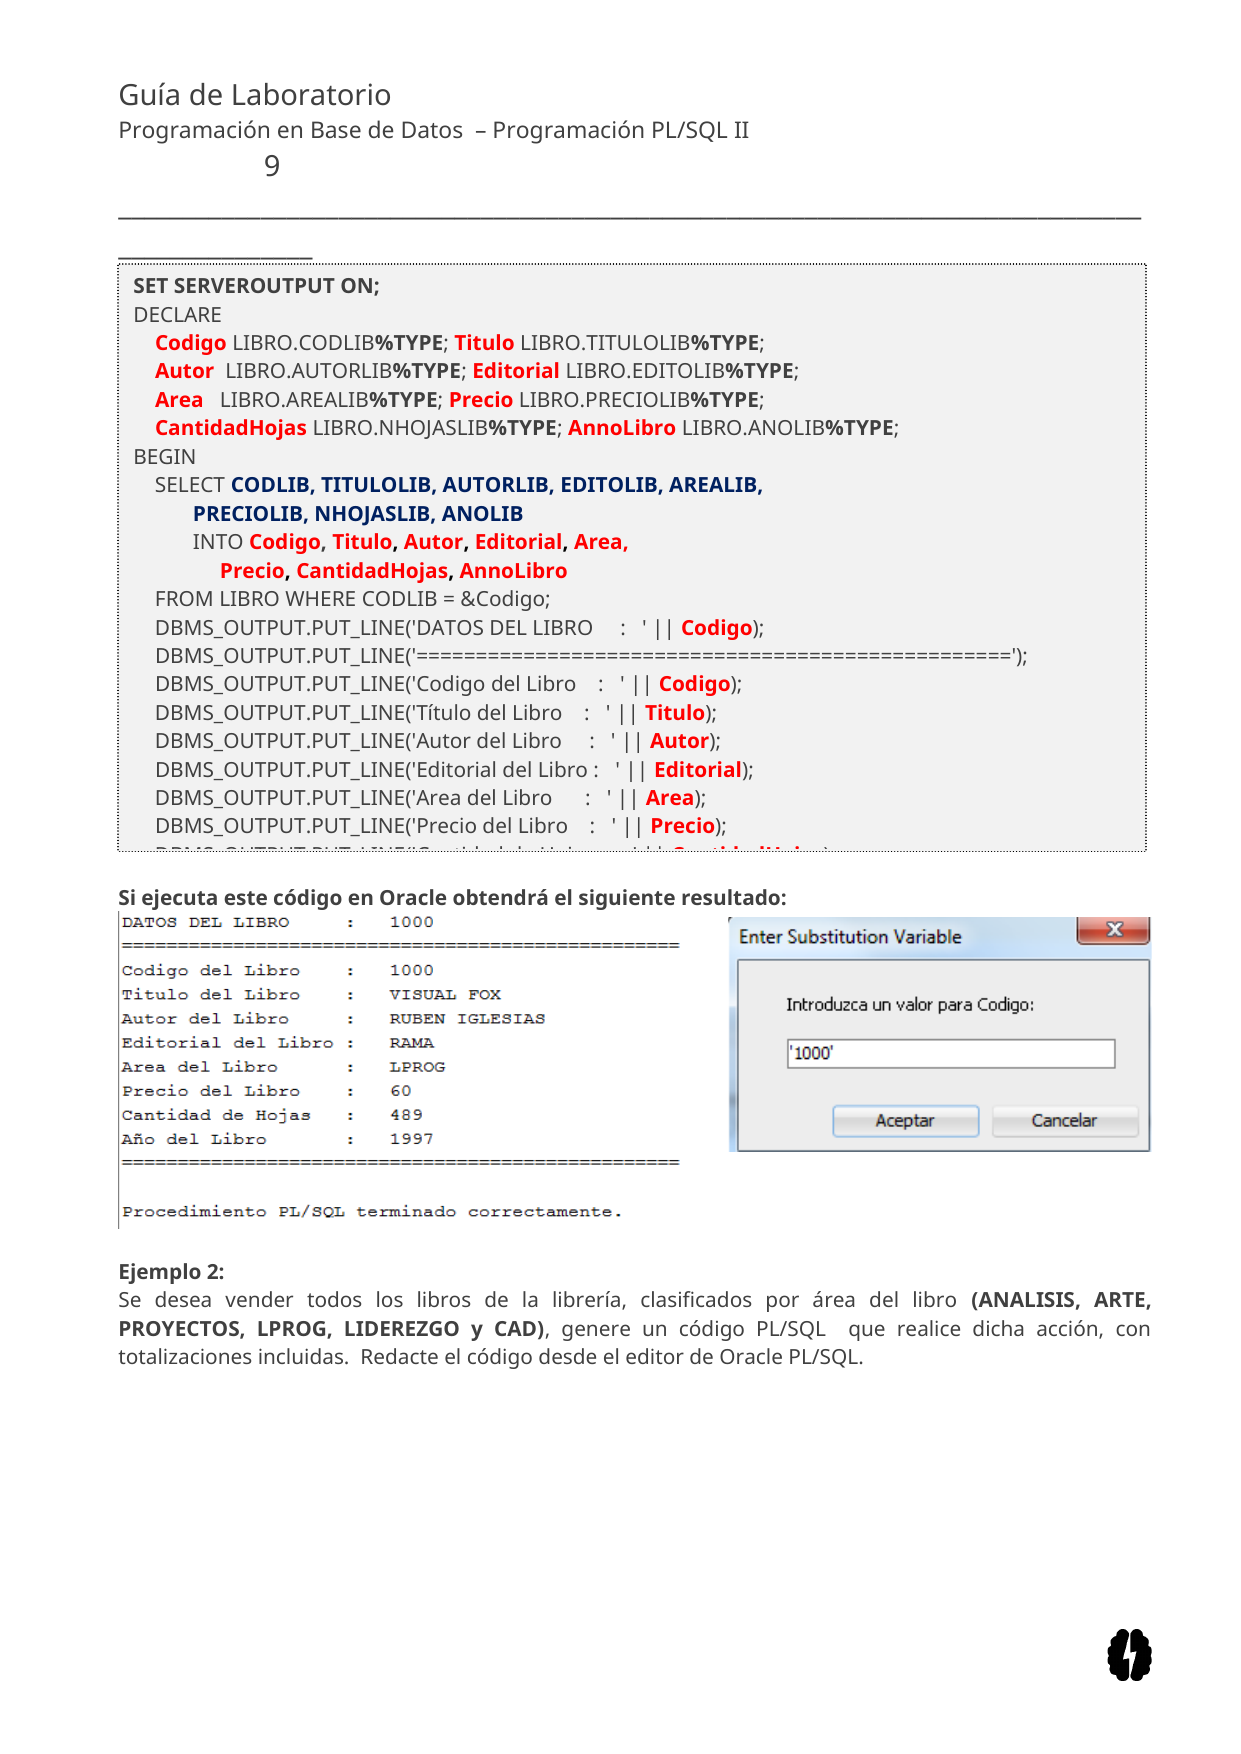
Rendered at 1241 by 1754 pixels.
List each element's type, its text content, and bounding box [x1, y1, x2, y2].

text Ejemplo 2: [118, 1257, 1152, 1286]
picture [1107, 1629, 1152, 1681]
picture [118, 911, 1152, 1229]
text Si ejecuta este código en Oracle obtendrá el siguiente resultado: [118, 883, 1152, 911]
text Se desea vender todos los libros de la librería, clasificados por área del libro (ANALISIS, ARTE, PROYECTOS, LPROG, LIDEREZGO y CAD), genere un código PL/SQL que realice dicha acción, con totalizaciones incluidas. Redacte el código desde el editor de Oracle PL/SQL. [118, 1286, 1152, 1371]
